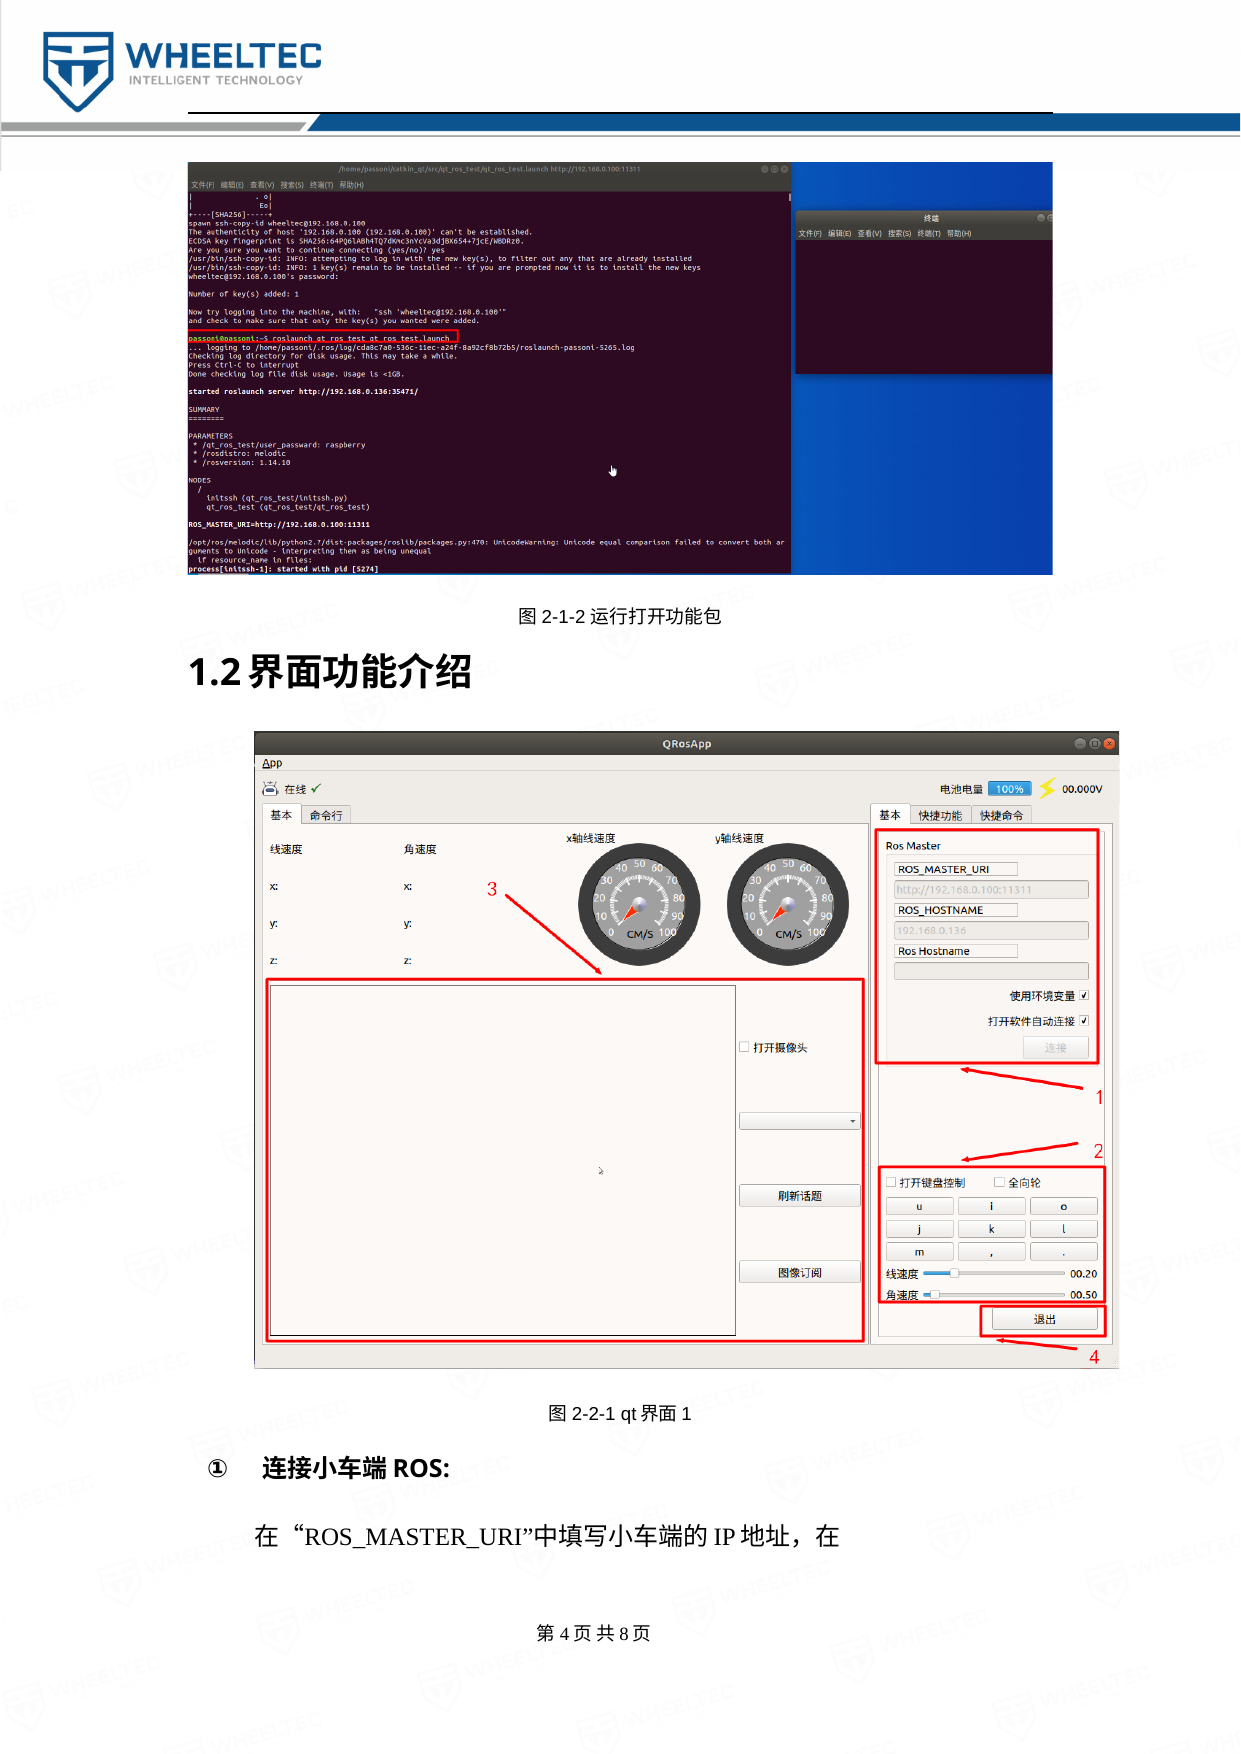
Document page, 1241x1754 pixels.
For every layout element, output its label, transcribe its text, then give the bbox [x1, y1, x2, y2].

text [187, 1502, 1053, 1567]
subtitle 连接小车端ROS: [187, 1434, 1053, 1499]
text 图 2-2-1 qt界面1 [187, 1396, 1053, 1429]
picture [0, 0, 1241, 1754]
subtitle 界面功能介绍 [187, 637, 1053, 702]
text 图 2-1-2 运行打开功能包 [187, 599, 1053, 631]
